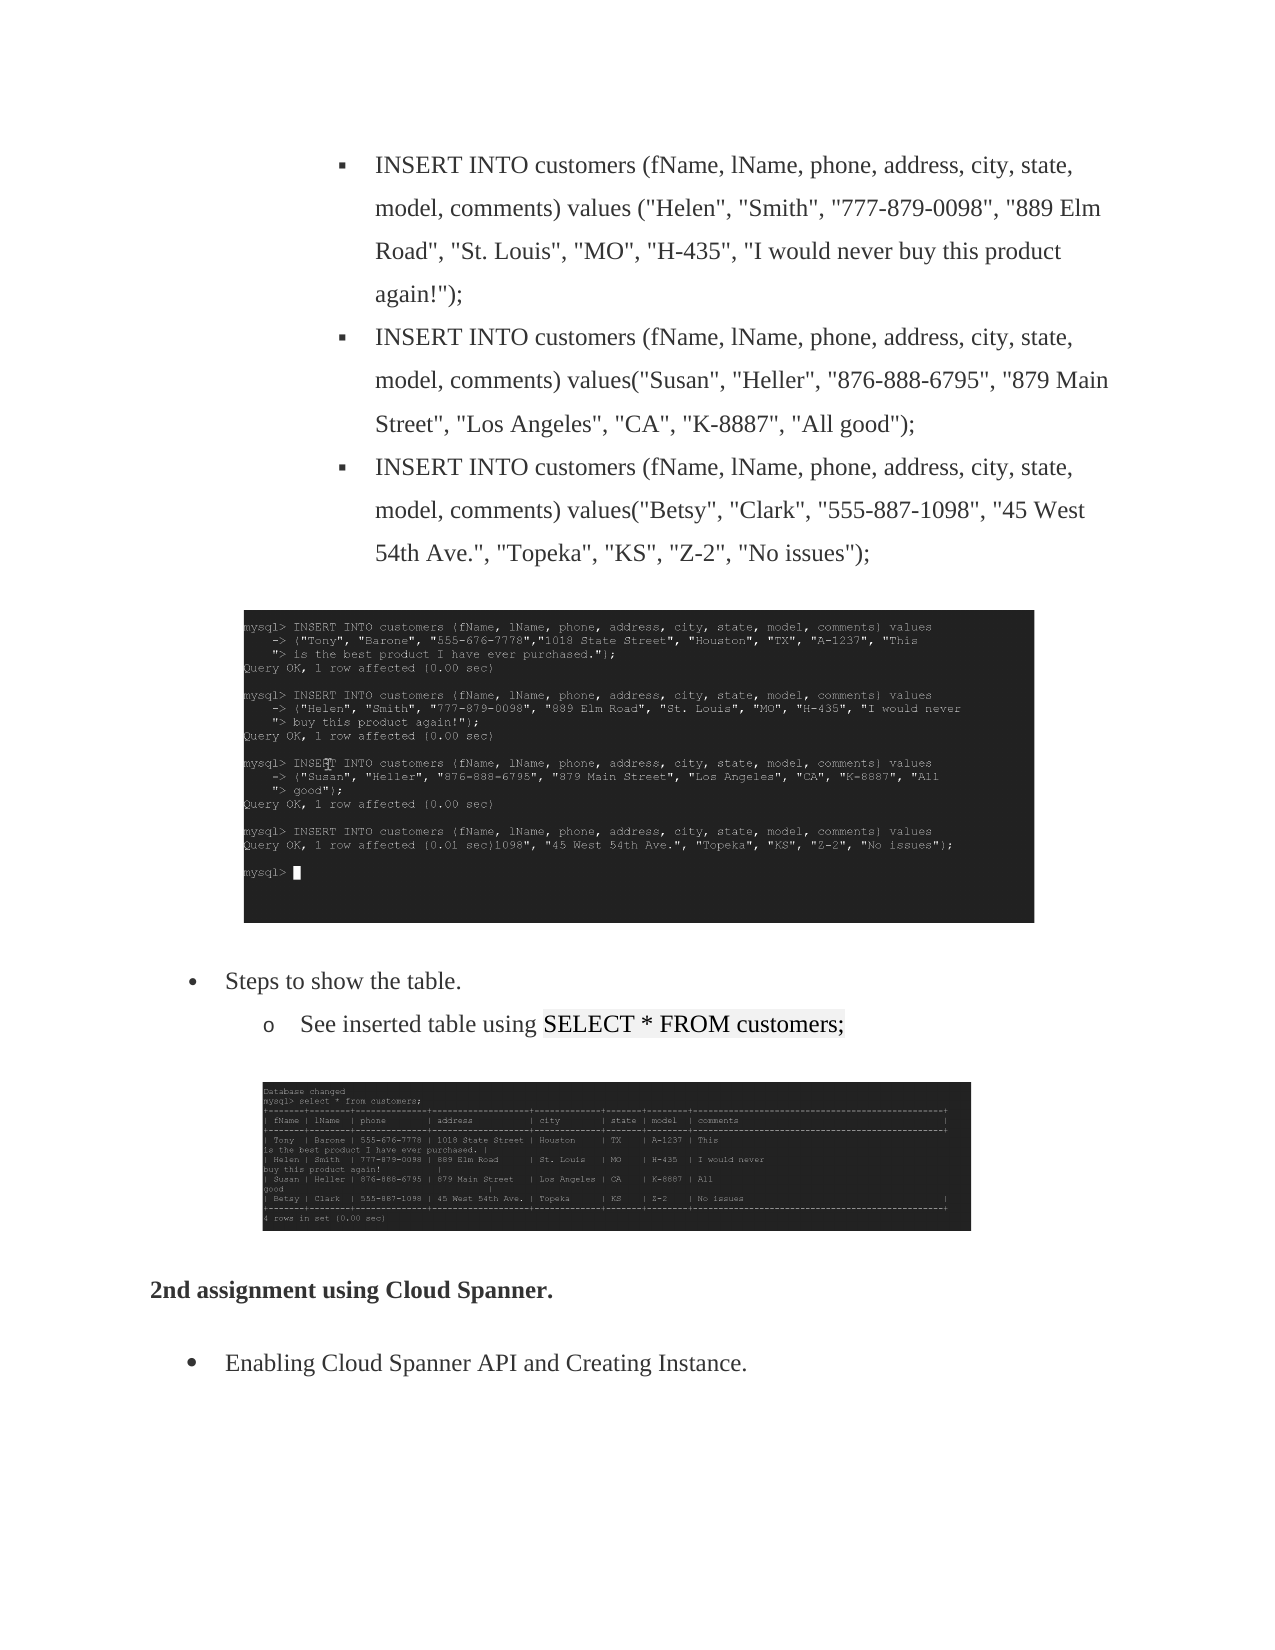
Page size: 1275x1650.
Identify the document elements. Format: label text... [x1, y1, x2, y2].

list Steps to show the table. [189, 966, 1125, 995]
text 2nd assignment using Cloud Spanner. [150, 1275, 1125, 1304]
picture [243, 610, 1035, 923]
list See inserted table using SELECT * FROM customers; [262, 1009, 1125, 1039]
list INSERT INTO customers (fName, lName, phone, address, city, state, model, comments) values("Susan", "Heller", "876-888-6795", "879 Main Street", "Los Angeles", "CA", "K-8887", "All good"); [337, 322, 1125, 437]
list INSERT INTO customers (fName, lName, phone, address, city, state, model, comments) values ("Helen", "Smith", "777-879-0098", "889 Elm Road", "St. Louis", "MO", "H-435", "I would never buy this product again!"); [337, 150, 1125, 308]
list Enabling Cloud Spanner API and Creating Instance. [187, 1348, 1125, 1376]
picture [262, 1082, 972, 1231]
list INSERT INTO customers (fName, lName, phone, address, city, state, model, comments) values("Betsy", "Clark", "555-887-1098", "45 West 54th Ave.", "Topeka", "KS", "Z-2", "No issues"); [337, 452, 1125, 567]
